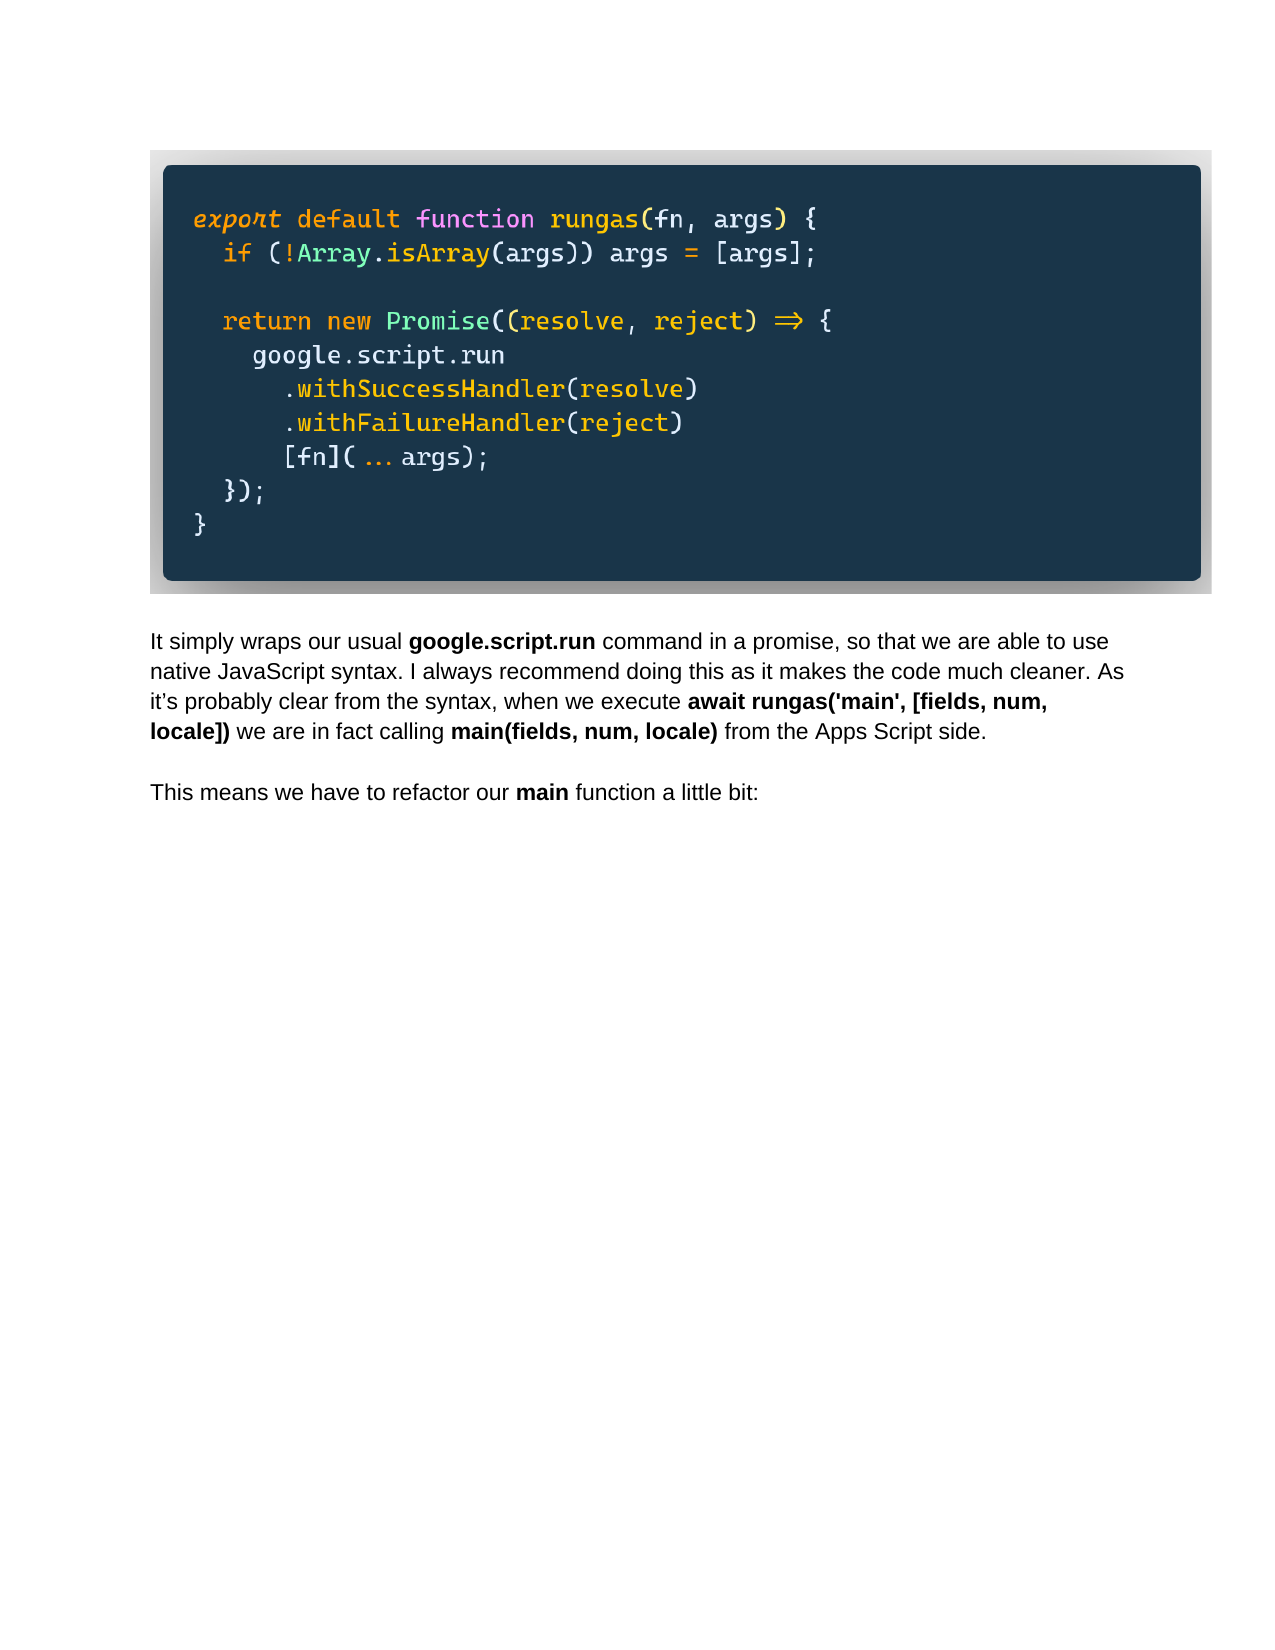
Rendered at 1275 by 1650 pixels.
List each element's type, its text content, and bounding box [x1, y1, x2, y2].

picture [150, 150, 1212, 594]
text This means we have to refactor our main function a little bit: [150, 779, 1125, 805]
text It simply wraps our usual google.script.run command in a promise, so that we are able to use native JavaScript syntax. I always recommend doing this as it makes the code much cleaner. As it’s probably clear from the syntax, when we execute await rungas('main', [fields, num, locale]) we are in fact calling main(fields, num, locale) from the Apps Script side. [150, 628, 1125, 745]
